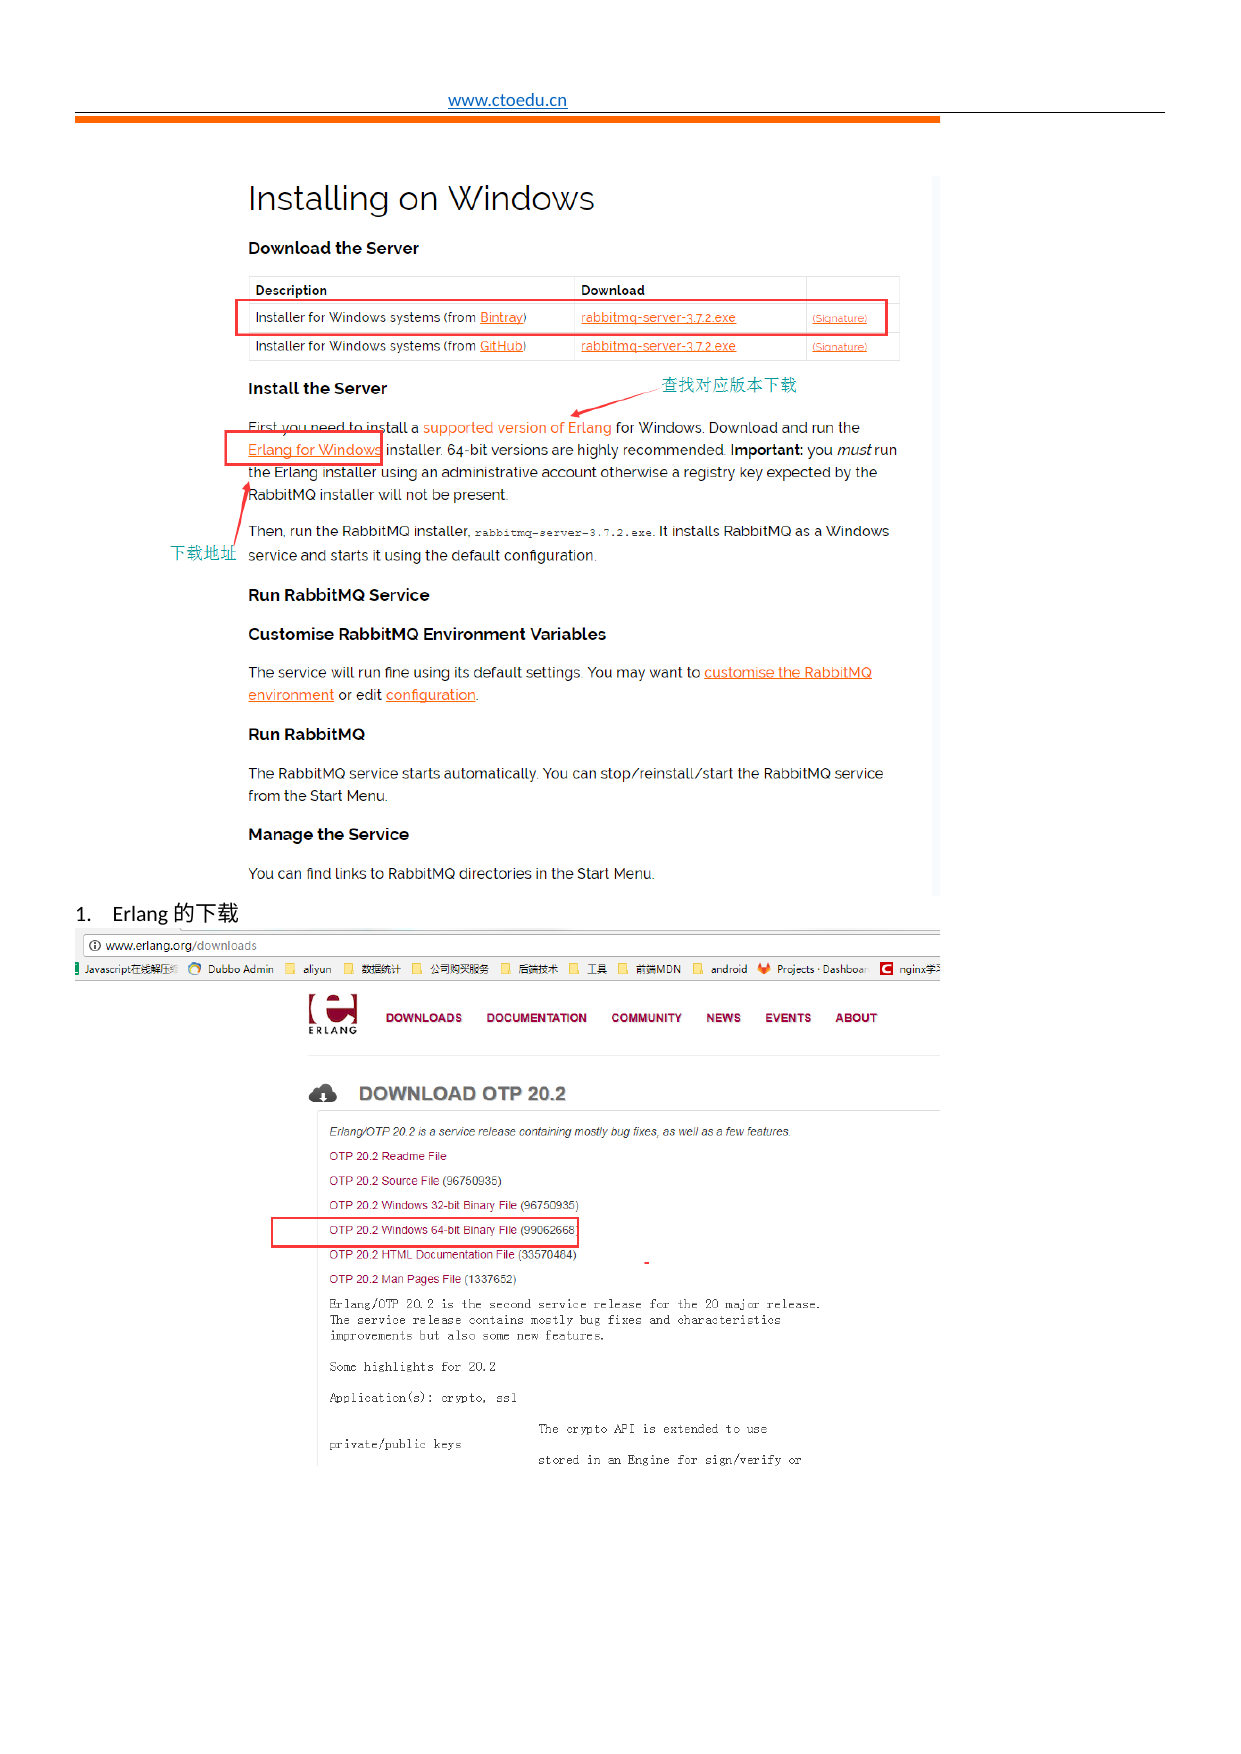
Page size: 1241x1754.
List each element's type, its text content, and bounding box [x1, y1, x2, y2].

picture [75, 116, 941, 896]
picture [75, 928, 941, 1466]
list Erlang 的下载 [75, 896, 1165, 928]
